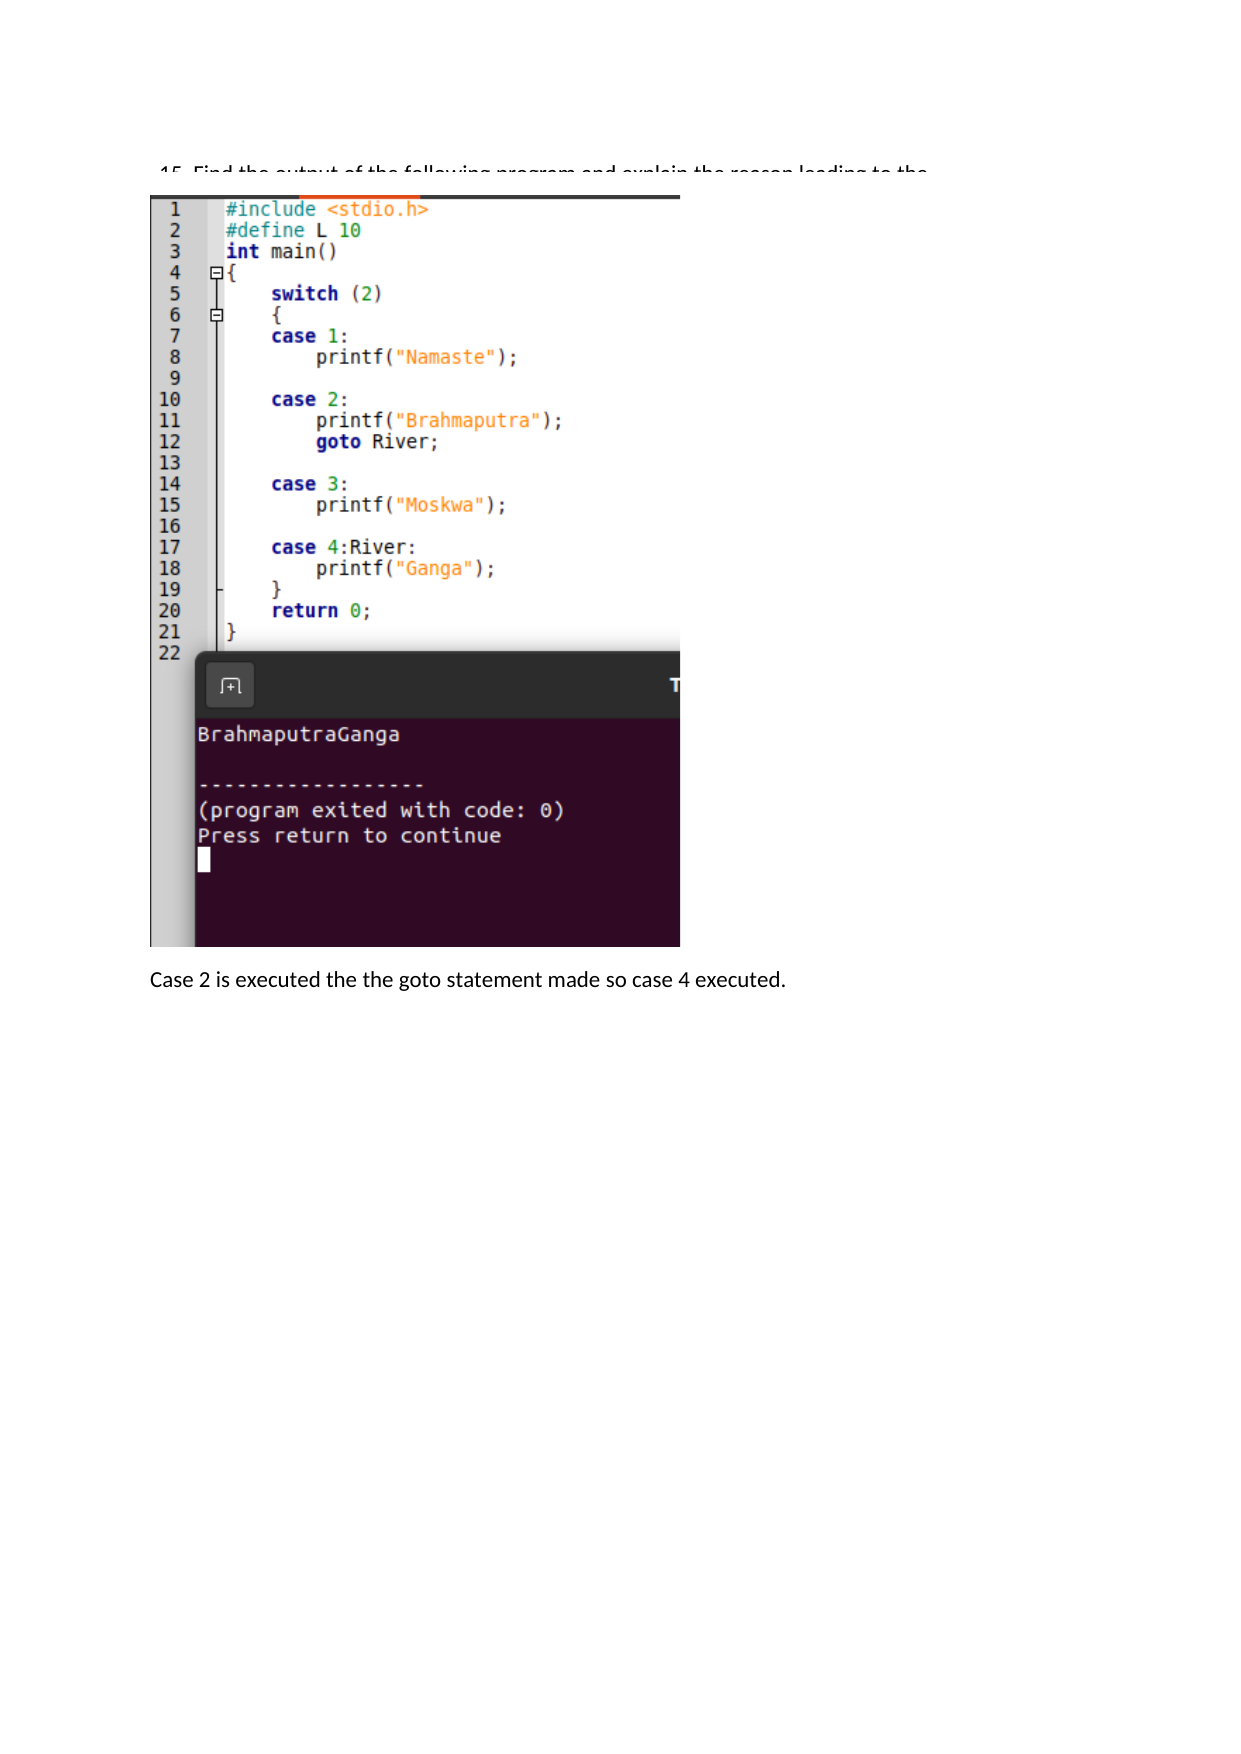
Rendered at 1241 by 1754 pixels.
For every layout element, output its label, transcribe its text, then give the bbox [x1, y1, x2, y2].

text Case 2 is executed the the goto statement made so case 4 executed. [150, 965, 1065, 993]
picture [150, 195, 681, 947]
